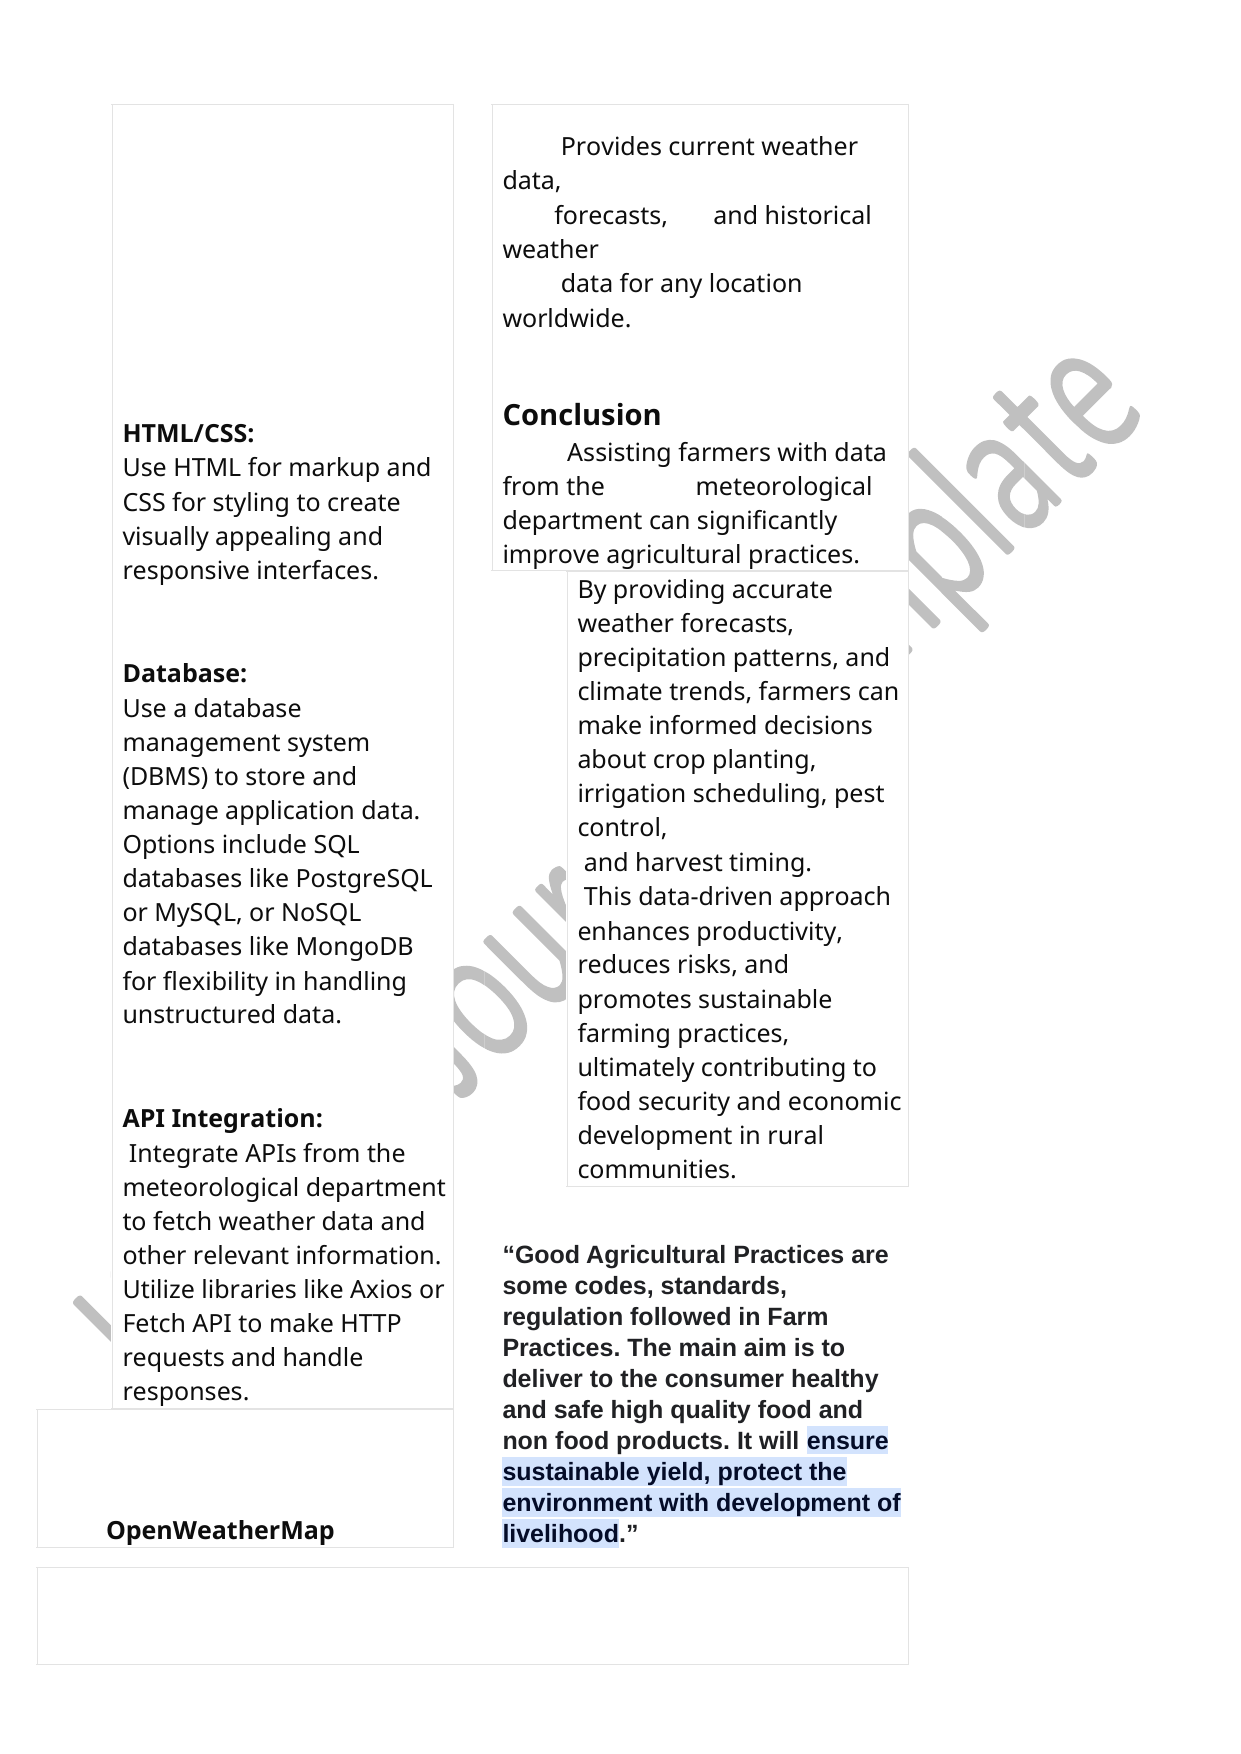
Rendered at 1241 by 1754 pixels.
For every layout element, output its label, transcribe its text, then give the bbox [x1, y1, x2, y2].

text Assisting farmers with data from the meteorological department can significantly improve agricultural practices. [493, 434, 908, 570]
text API Integration: [113, 1100, 453, 1135]
text “Good Agricultural Practices are some codes, standards, regulation followed in Farm Practices. The main aim is to deliver to the consumer healthy and safe high quality food and non food products. It will ensure sustainable yield, protect the environment with development of livelihood.” [502, 1239, 908, 1548]
text OpenWeatherMap [38, 1512, 453, 1547]
text HTML/CSS: [113, 415, 453, 449]
text Conclusion [493, 393, 908, 434]
text Integrate APIs from the meteorological department to fetch weather data and other relevant information. Utilize libraries like Axios or Fetch API to make HTTP requests and handle responses. [113, 1135, 453, 1408]
text This data-driven approach enhances productivity, reduces risks, and promotes sustainable farming practices, ultimately contributing to food security and economic development in rural communities. [568, 878, 908, 1186]
text Use a database management system (DBMS) to store and manage application data. Options include SQL databases like PostgreSQL or MySQL, or NoSQL databases like MongoDB for flexibility in handling unstructured data. [113, 690, 453, 1031]
text By providing accurate weather forecasts, precipitation patterns, and climate trends, farmers can make informed decisions about crop planting, irrigation scheduling, pest control, [568, 572, 908, 844]
text Use HTML for markup and CSS for styling to create visually appealing and responsive interfaces. [113, 449, 453, 586]
text Provides current weather data, [493, 128, 908, 197]
text Database: [113, 656, 453, 690]
text data for any location worldwide. [493, 266, 908, 334]
text forecasts, and historical weather [493, 197, 908, 266]
text and harvest timing. [568, 844, 908, 878]
